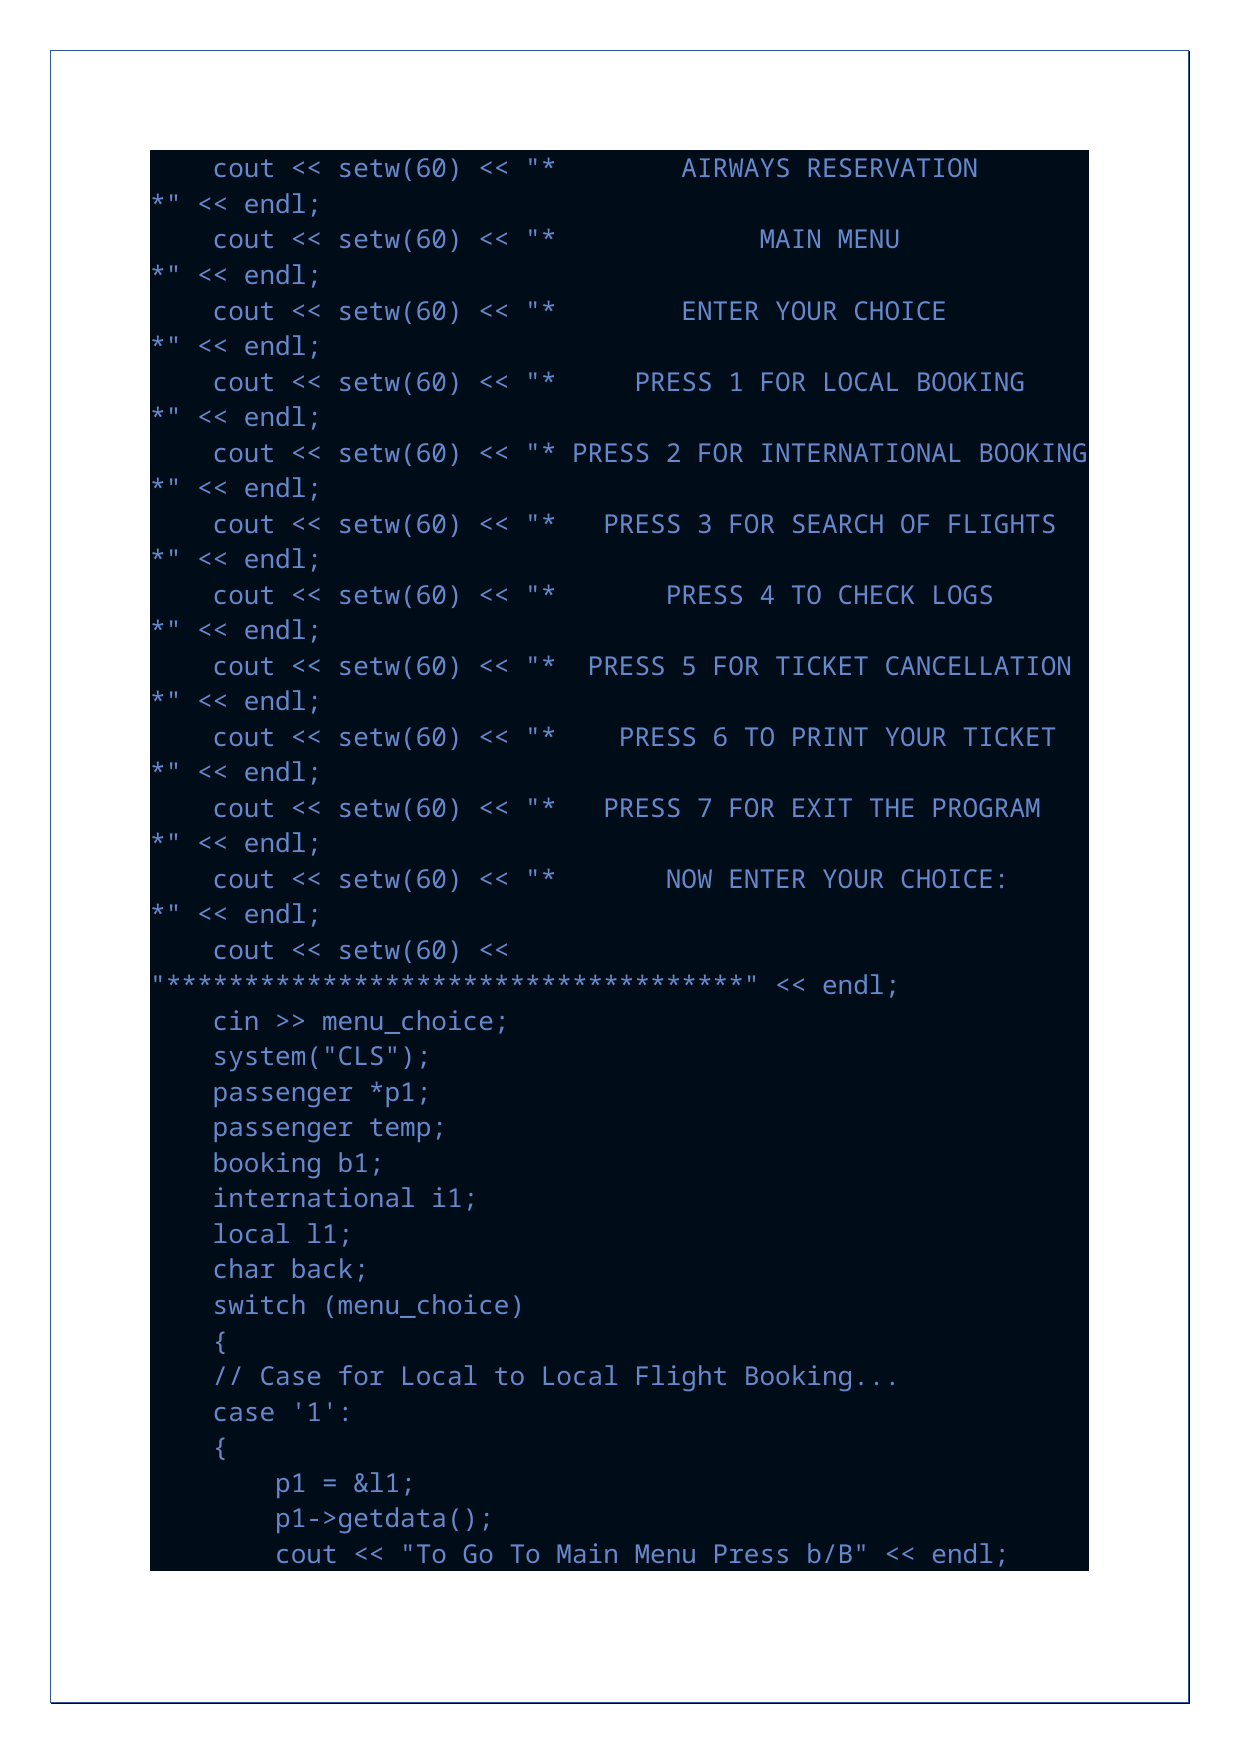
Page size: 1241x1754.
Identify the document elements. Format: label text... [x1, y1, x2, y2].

text { [150, 1322, 1089, 1358]
text char back; [150, 1251, 1089, 1287]
text cout << setw(60) << "* MAIN MENU *" << endl; [150, 221, 1089, 292]
text cout << setw(60) << "* PRESS 1 FOR LOCAL BOOKING *" << endl; [150, 363, 1089, 434]
text cin >> menu_choice; [150, 1002, 1089, 1038]
text { [150, 1429, 1089, 1464]
text booking b1; [150, 1144, 1089, 1180]
text p1 = &l1; [150, 1464, 1089, 1500]
text cout << setw(60) << "* PRESS 3 FOR SEARCH OF FLIGHTS *" << endl; [150, 505, 1089, 576]
text switch (menu_choice) [150, 1287, 1089, 1322]
text case '1': [150, 1393, 1089, 1429]
text cout << setw(60) << "* PRESS 7 FOR EXIT THE PROGRAM *" << endl; [150, 789, 1089, 860]
text local l1; [150, 1216, 1089, 1251]
text cout << setw(60) << "*************************************" << endl; [150, 931, 1089, 1002]
text cout << setw(60) << "* ENTER YOUR CHOICE *" << endl; [150, 292, 1089, 363]
text cout << setw(60) << "* AIRWAYS RESERVATION *" << endl; [150, 150, 1089, 221]
text passenger temp; [150, 1109, 1089, 1144]
text cout << setw(60) << "* PRESS 5 FOR TICKET CANCELLATION *" << endl; [150, 647, 1089, 718]
text p1->getdata(); [150, 1500, 1089, 1535]
text // Case for Local to Local Flight Booking... [150, 1358, 1089, 1393]
text system("CLS"); [150, 1038, 1089, 1073]
text cout << setw(60) << "* NOW ENTER YOUR CHOICE: *" << endl; [150, 860, 1089, 931]
text passenger *p1; [150, 1073, 1089, 1109]
text international i1; [150, 1180, 1089, 1216]
text cout << setw(60) << "* PRESS 6 TO PRINT YOUR TICKET *" << endl; [150, 718, 1089, 789]
text cout << "To Go To Main Menu Press b/B" << endl; [150, 1535, 1089, 1571]
text cout << setw(60) << "* PRESS 4 TO CHECK LOGS *" << endl; [150, 576, 1089, 647]
text cout << setw(60) << "* PRESS 2 FOR INTERNATIONAL BOOKING *" << endl; [150, 434, 1089, 505]
